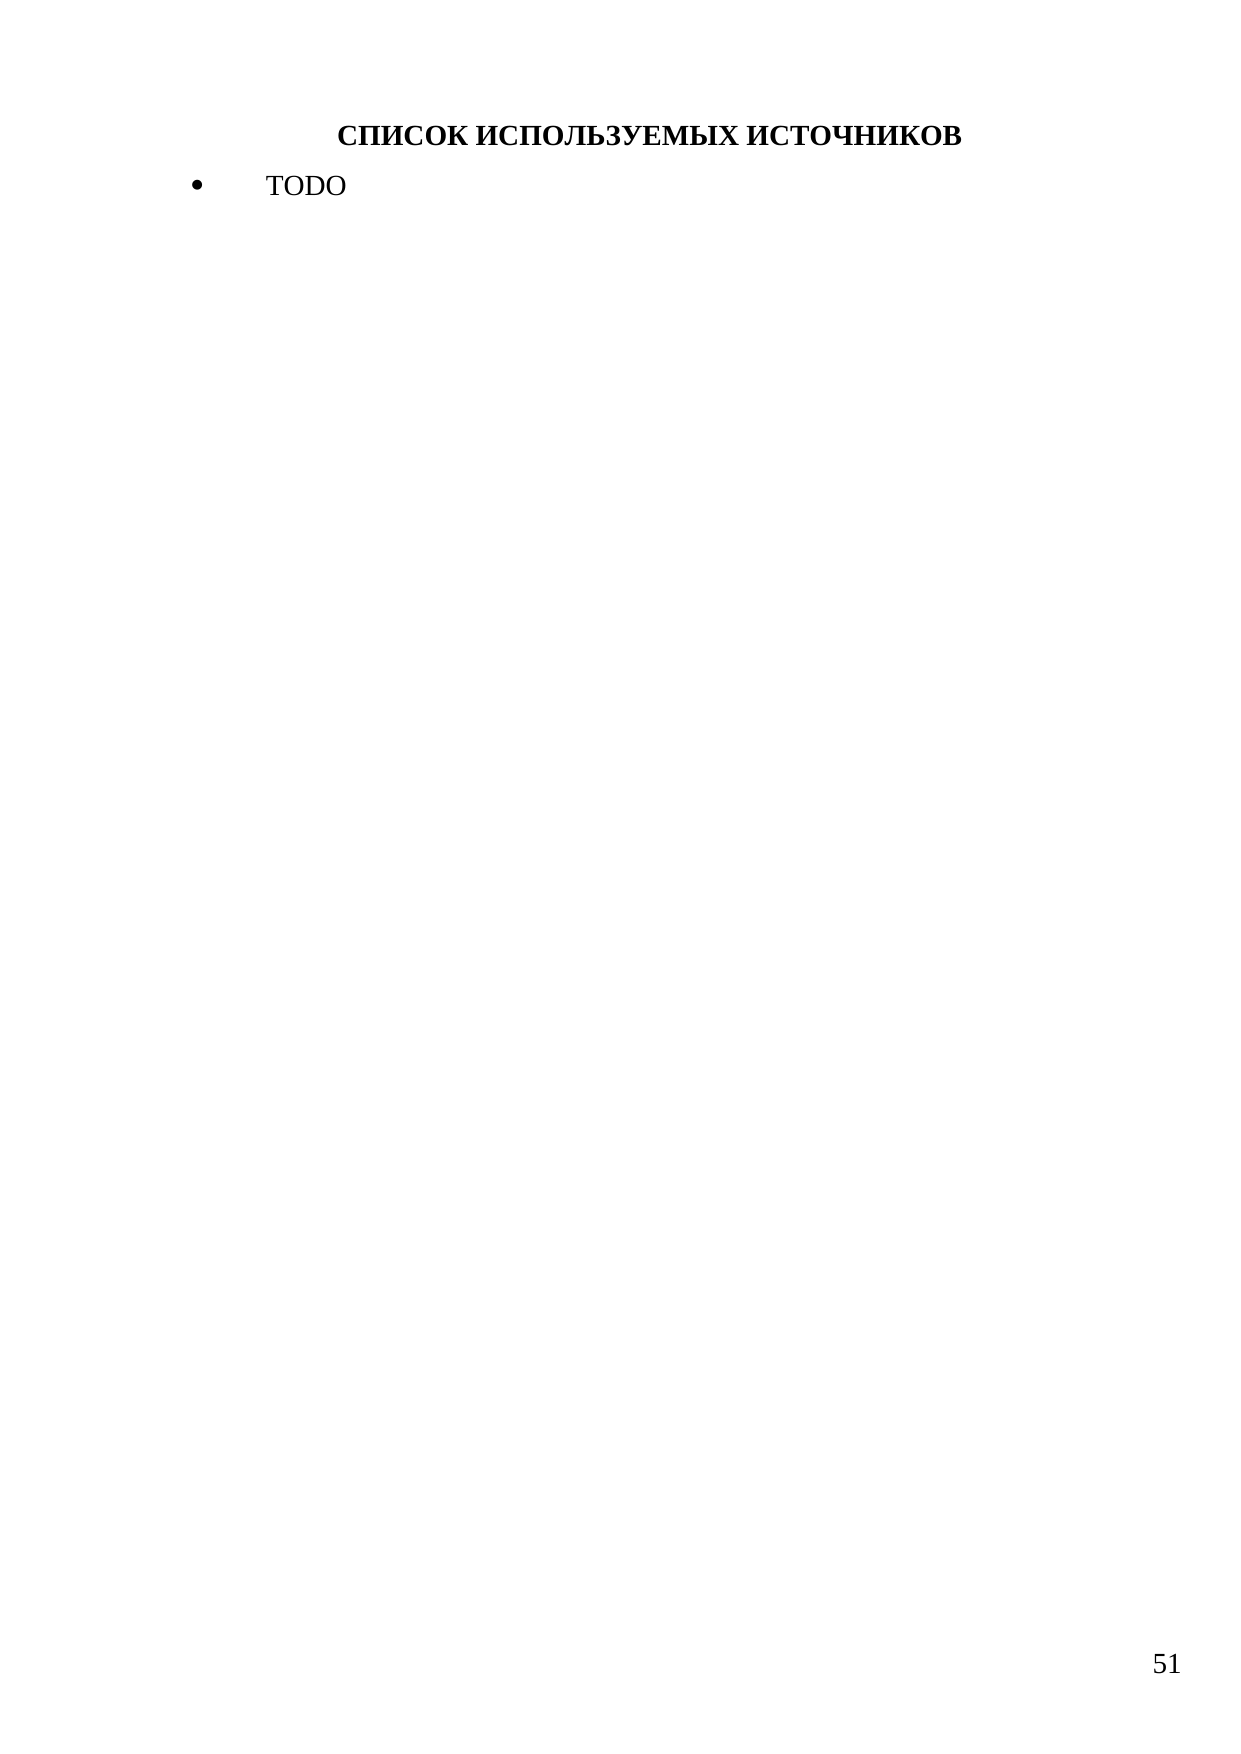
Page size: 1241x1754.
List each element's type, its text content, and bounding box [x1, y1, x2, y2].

list TODO [118, 168, 1181, 202]
text СПИСОК ИСПОЛЬЗУЕМЫХ ИСТОЧНИКОВ [118, 118, 1181, 152]
